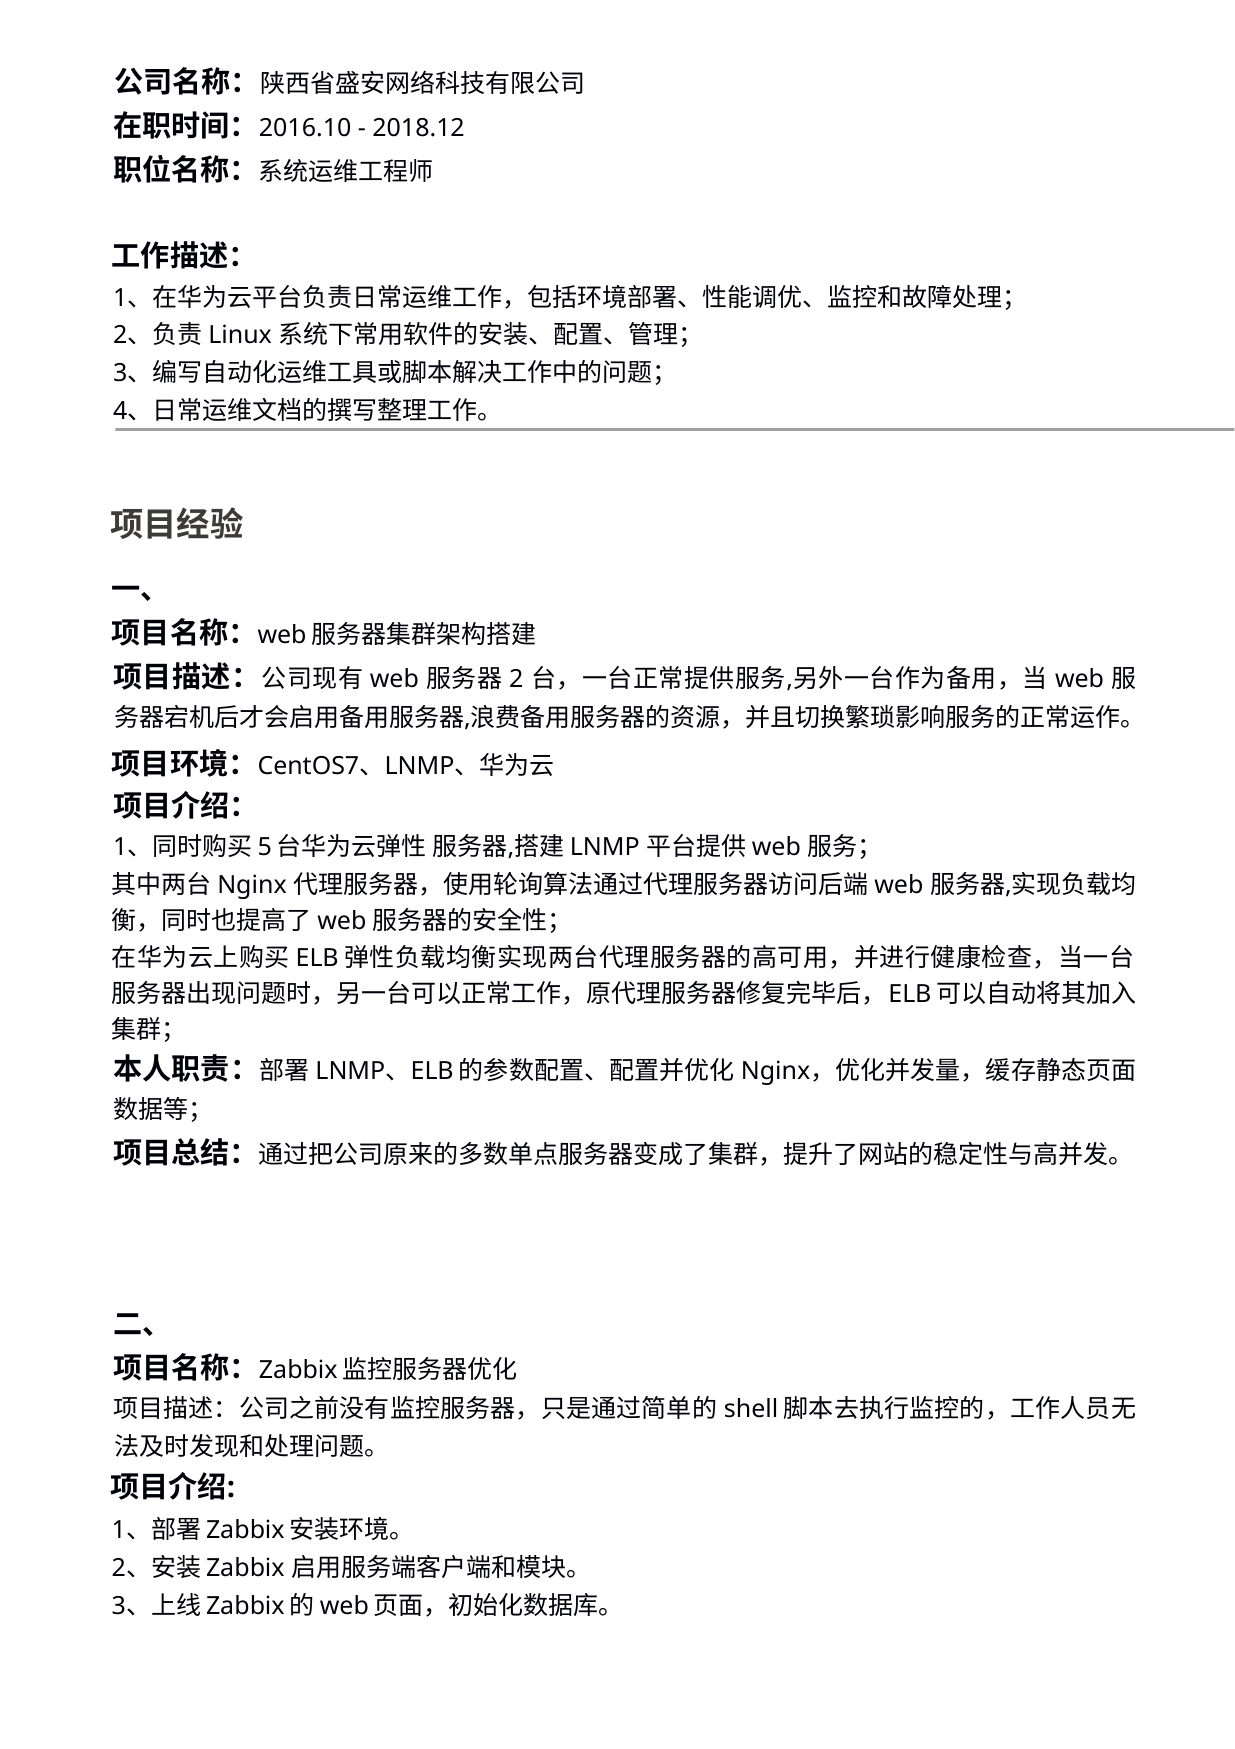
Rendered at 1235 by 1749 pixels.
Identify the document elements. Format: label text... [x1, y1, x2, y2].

text 在职时间：2016.10 - 2018.12 [113, 103, 1137, 145]
list 负责 Linux 系统下常用软件的安装、配置、管理； [113, 315, 1137, 351]
text 其中两台 Nginx 代理服务器，使用轮询算法通过代理服务器访问后端 web 服务器,实现负载均衡，同时也提高了 web 服务器的安全性； [111, 864, 1137, 937]
text 一、 [111, 566, 1137, 608]
text 项目名称：web服务器集群架构搭建 [111, 610, 1137, 652]
text 项目名称：Zabbix监控服务器优化 [113, 1345, 1137, 1387]
text 项目介绍: [110, 1464, 1137, 1506]
text 项目环境：CentOS7、LNMP、华为云 [111, 740, 1137, 783]
list 在华为云平台负责日常运维工作，包括环境部署、性能调优、监控和故障处理； [113, 277, 1137, 313]
text 项目介绍： [113, 783, 494, 825]
text 项目描述：公司现有 web 服务器 2 台，一台正常提供服务,另外一台作为备用，当 web 服务器宕机后才会启用备用服务器,浪费备用服务器的资源，并且切换繁琐影响服务的正常运作。 [113, 654, 1137, 733]
text 3、上线Zabbix的web页面，初始化数据库。 [111, 1585, 1137, 1621]
text 公司名称：陕西省盛安网络科技有限公司 [113, 59, 1137, 101]
text 在华为云上购买ELB弹性负载均衡实现两台代理服务器的高可用，并进行健康检查，当一台服务器出现问题时，另一台可以正常工作，原代理服务器修复完毕后，ELB可以自动将其加入集群； [111, 937, 1137, 1046]
text 职位名称：系统运维工程师 [113, 147, 1137, 189]
list 日常运维文档的撰写整理工作。 [113, 390, 1137, 427]
text 2、安装Zabbix 启用服务端客户端和模块。 [111, 1547, 1137, 1584]
text 1、部署Zabbix安装环境。 [111, 1509, 1137, 1546]
list 本人职责：部署 LNMP、ELB的参数配置、配置并优化 Nginx，优化并发量，缓存静态页面数据等； [113, 1046, 1137, 1125]
text 二、 [113, 1301, 1137, 1343]
list 编写自动化运维工具或脚本解决工作中的问题； [113, 353, 1137, 389]
text 工作描述： [111, 233, 758, 275]
text 项目描述：公司之前没有监控服务器，只是通过简单的shell脚本去执行监控的，工作人员无法及时发现和处理问题。 [113, 1389, 1137, 1462]
list 项目总结：通过把公司原来的多数单点服务器变成了集群，提升了网站的稳定性与高并发。 [113, 1130, 1137, 1172]
list 同时购买5台华为云弹性 服务器,搭建 LNMP 平台提供 web 服务； [113, 827, 1137, 863]
subtitle 项目经验 [110, 498, 1137, 546]
